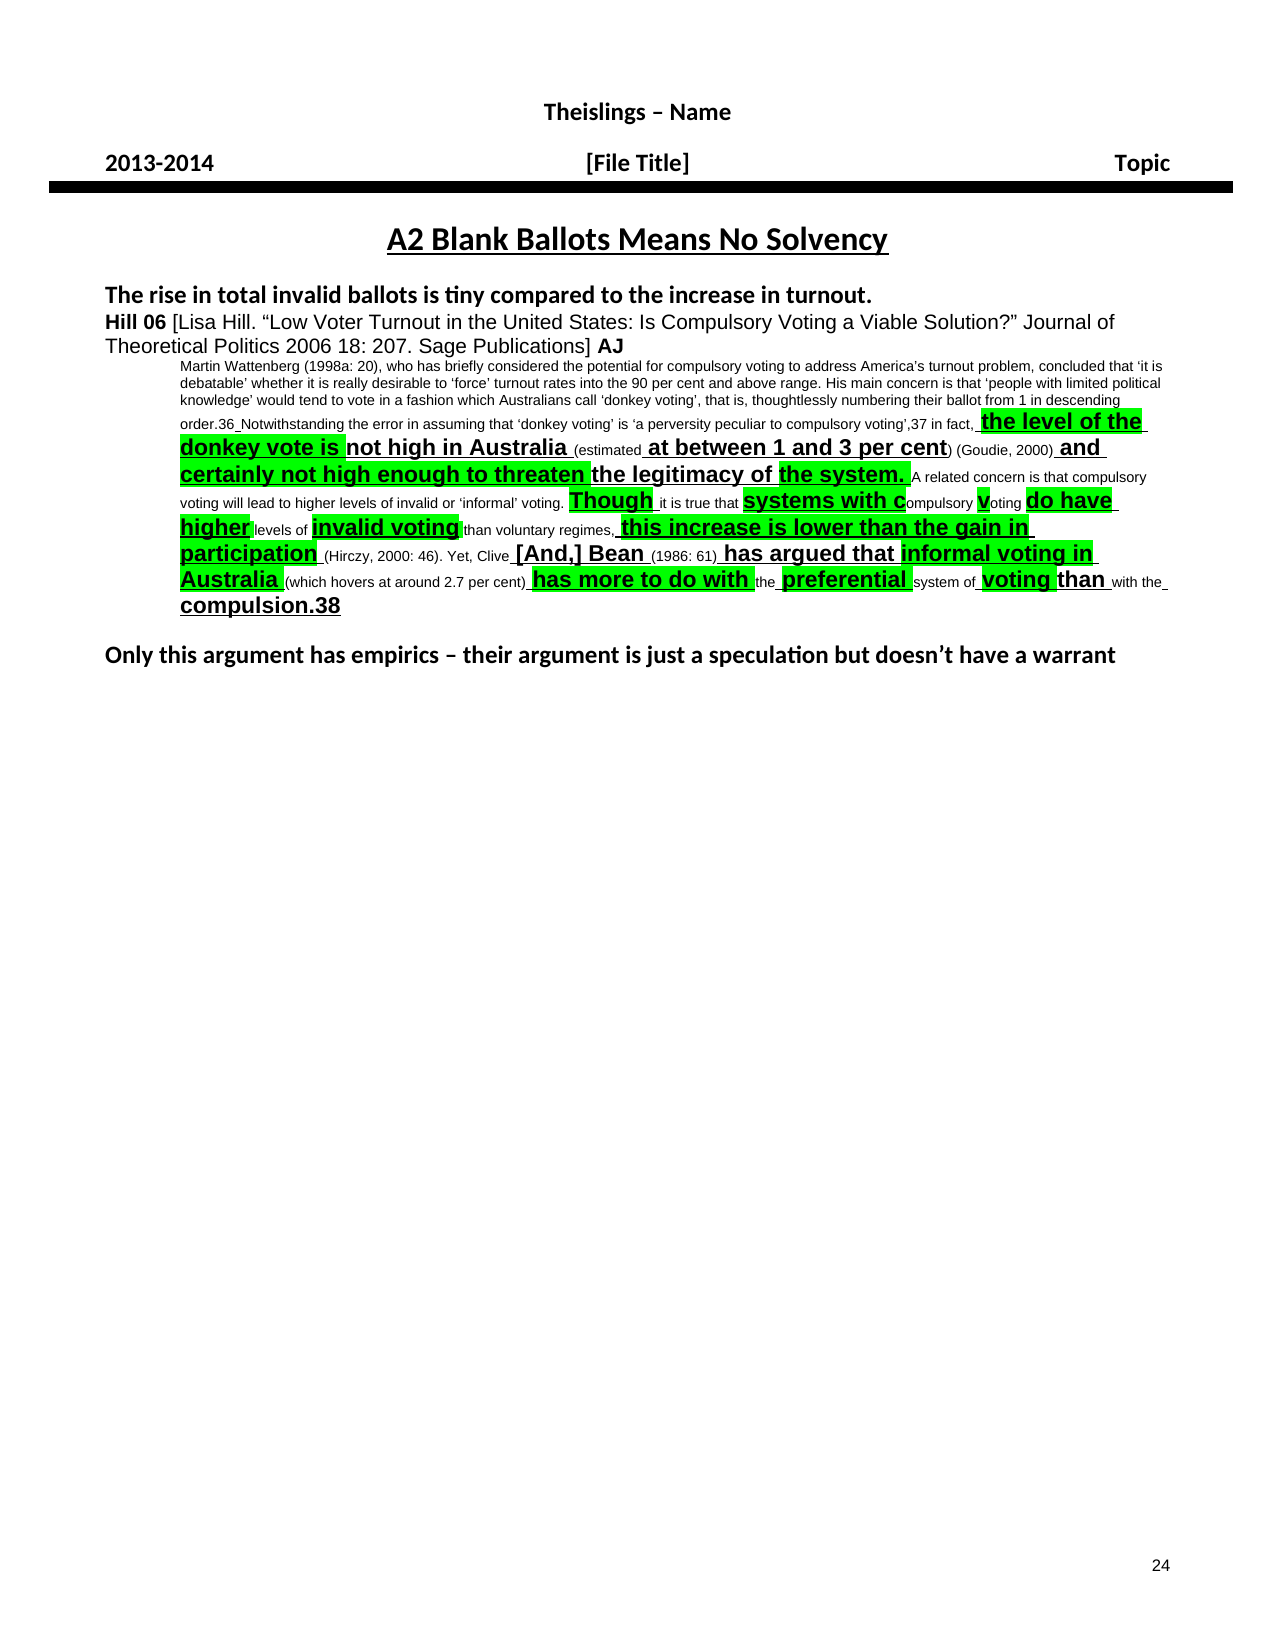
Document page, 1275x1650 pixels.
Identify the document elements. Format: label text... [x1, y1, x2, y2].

subtitle A2 Blank Ballots Means No Solvency [105, 218, 1170, 258]
subtitle Only this argument has empirics – their argument is just a speculation but doesn’t have a warrant [105, 640, 1170, 670]
text Martin Wattenberg (1998a: 20), who has briefly considered the potential for compulsory voting to address America’s turnout problem, concluded that ‘it is debatable’ whether it is really desirable to ‘force’ turnout rates into the 90 per cent and above range. His main concern is that ‘people with limited political knowledge’ would tend to vote in a fashion which Australians call ‘donkey voting’, that is, thoughtlessly numbering their ballot from 1 in descending order.36 Notwithstanding the error in assuming that ‘donkey voting’ is ‘a perversity peculiar to compulsory voting’,37 in fact, the level of the donkey vote is not high in Australia (estimated at between 1 and 3 per cent) (Goudie, 2000) and certainly not high enough to threaten the legitimacy of the system. A related concern is that compulsory voting will lead to higher levels of invalid or ‘informal’ voting. Though it is true that systems with compulsory voting do have higher levels of invalid voting than voluntary regimes, this increase is lower than the gain in participation (Hirczy, 2000: 46). Yet, Clive [And,] Bean (1986: 61) has argued that informal voting in Australia (which hovers at around 2.7 per cent) has more to do with the preferential system of voting than with the compulsion.38 [180, 358, 1170, 619]
text Hill 06 [Lisa Hill. “Low Voter Turnout in the United States: Is Compulsory Voting a Viable Solution?” Journal of Theoretical Politics 2006 18: 207. Sage Publications] AJ [105, 310, 1170, 358]
subtitle The rise in total invalid ballots is tiny compared to the increase in turnout. [105, 279, 1170, 310]
